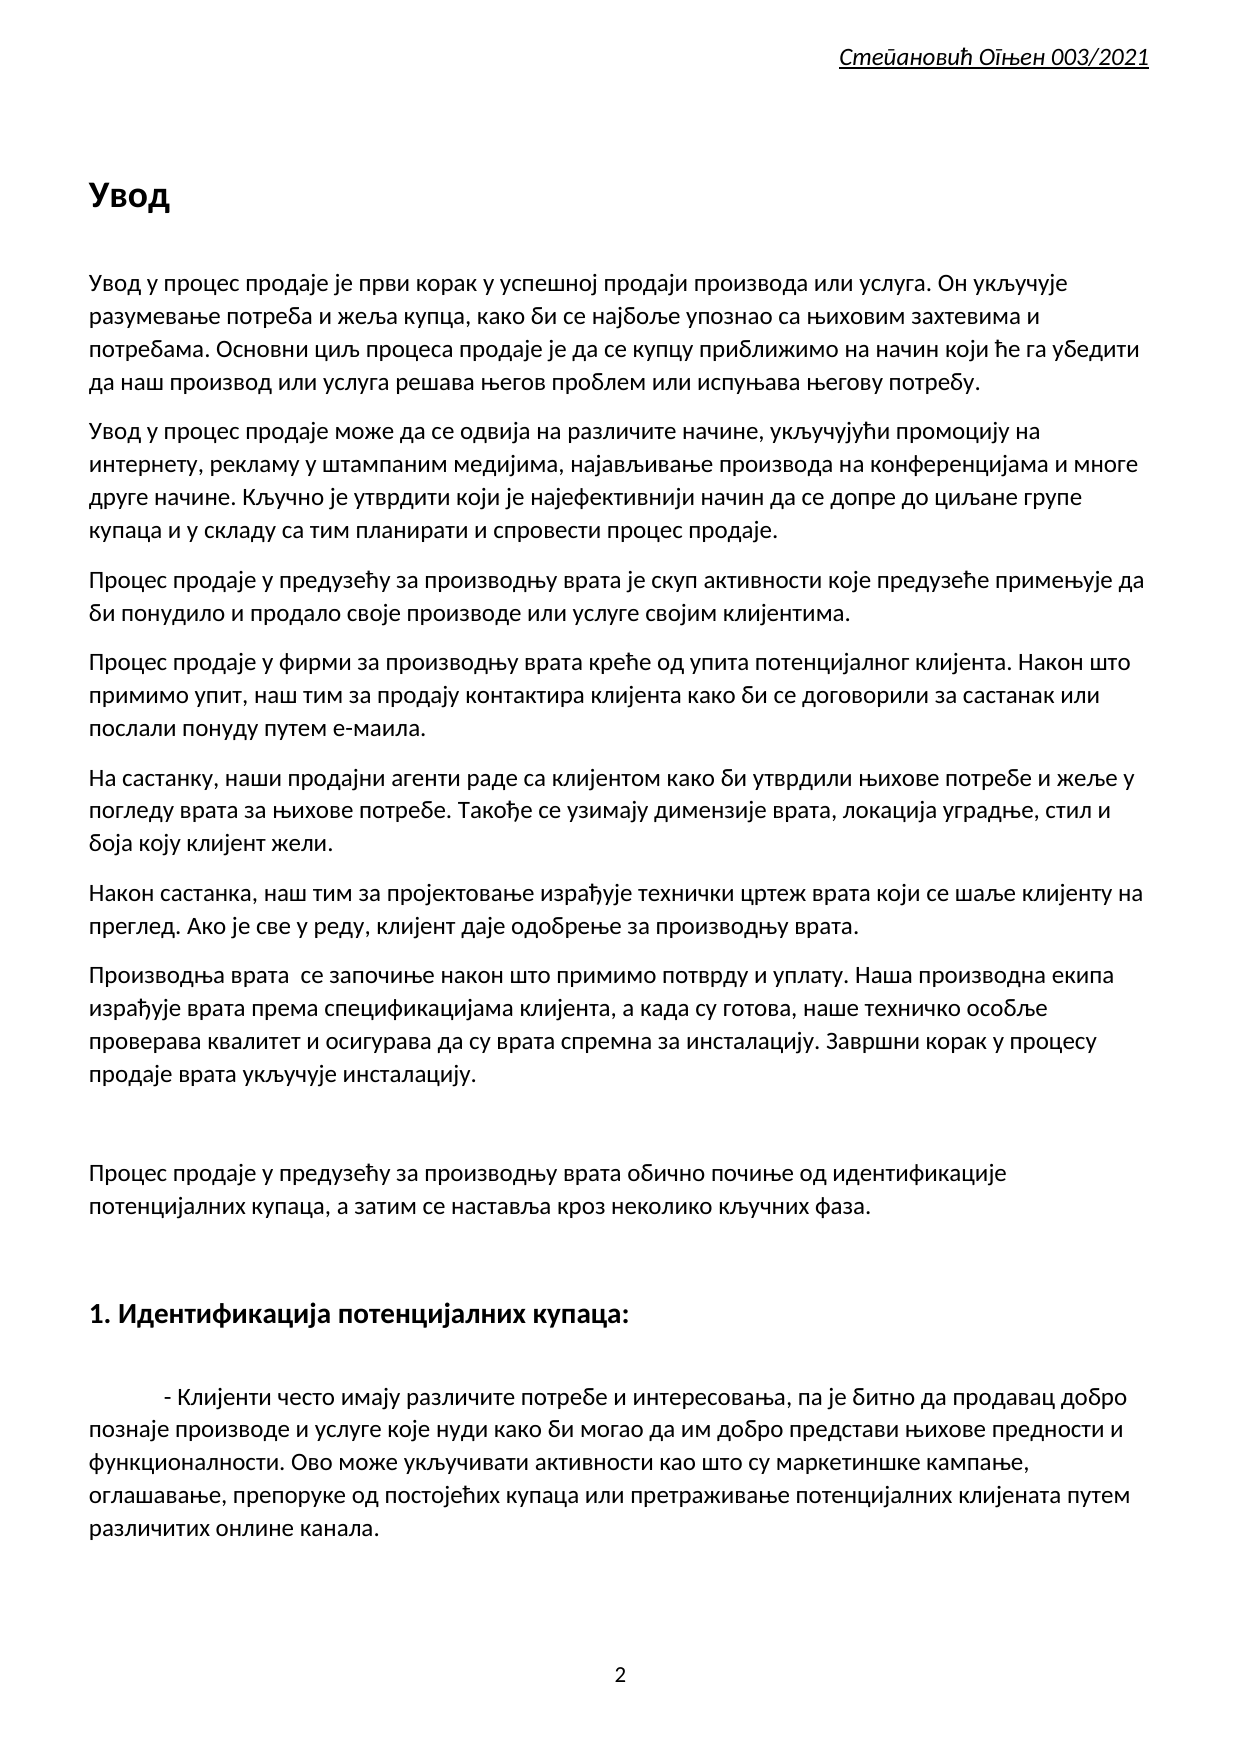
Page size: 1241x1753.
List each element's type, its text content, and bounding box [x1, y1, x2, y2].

text Увод у процес продаје је први корак у успешној продаји производа или услуга. Он укључује разумевање потреба и жеља купца, како би се најбоље упознао са њиховим захтевима и потребама. Основни циљ процеса продаје је да се купцу приближимо на начин који ће га убедити да наш производ или услуга решава његов проблем или испуњава његову потребу. [89, 267, 1152, 396]
text Након састанка, наш тим за пројектовање израђује технички цртеж врата који се шаље клијенту на преглед. Ако је све у реду, клијент даје одобрење за производњу врата. [89, 877, 1152, 941]
text - Клијенти често имају различите потребе и интересовања, па је битно да продавац добро познаје производе и услуге које нуди како би могао да им добро представи њихове предности и функционалности. Ово може укључивати активности као што су маркетиншке кампање, оглашавање, препоруке од постојећих купаца или претраживање потенцијалних клијената путем различитих онлине канала. [89, 1381, 1152, 1543]
text Процес продаје у предузећу за производњу врата обично почиње од идентификације потенцијалних купаца, а затим се наставља кроз неколико кључних фаза. [89, 1158, 1152, 1221]
text Производња врата се започиње након што примимо потврду и уплату. Наша производна екипа израђује врата према спецификацијама клијента, а када су готова, наше техничко особље проверава квалитет и осигурава да су врата спремна за инсталацију. Завршни корак у процесу продаје врата укључује инсталацију. [89, 960, 1152, 1089]
text На састанку, наши продајни агенти раде са клијентом како би утврдили њихове потребе и жеље у погледу врата за њихове потребе. Такође се узимају димензије врата, локација уградње, стил и боја коју клијент жели. [89, 762, 1152, 858]
text Увод у процес продаје може да се одвија на различите начине, укључујући промоцију на интернету, рекламу у штампаним медијима, најављивање производа на конференцијама и многе друге начине. Кључно је утврдити који је најефективнији начин да се допре до циљане групе купаца и у складу са тим планирати и спровести процес продаје. [89, 416, 1152, 545]
subtitle 1. Идентификација потенцијалних купаца: [89, 1295, 1152, 1331]
text Процес продаје у фирми за производњу врата креће од упита потенцијалног клијента. Након што примимо упит, наш тим за продају контактира клијента како би се договорили за састанак или послали понуду путем е-маила. [89, 646, 1152, 743]
text Процес продаје у предузећу за производњу врата је скуп активности које предузеће примењује да би понудило и продало своје производе или услуге својим клијентима. [89, 564, 1152, 627]
subtitle Увод [89, 171, 1152, 217]
